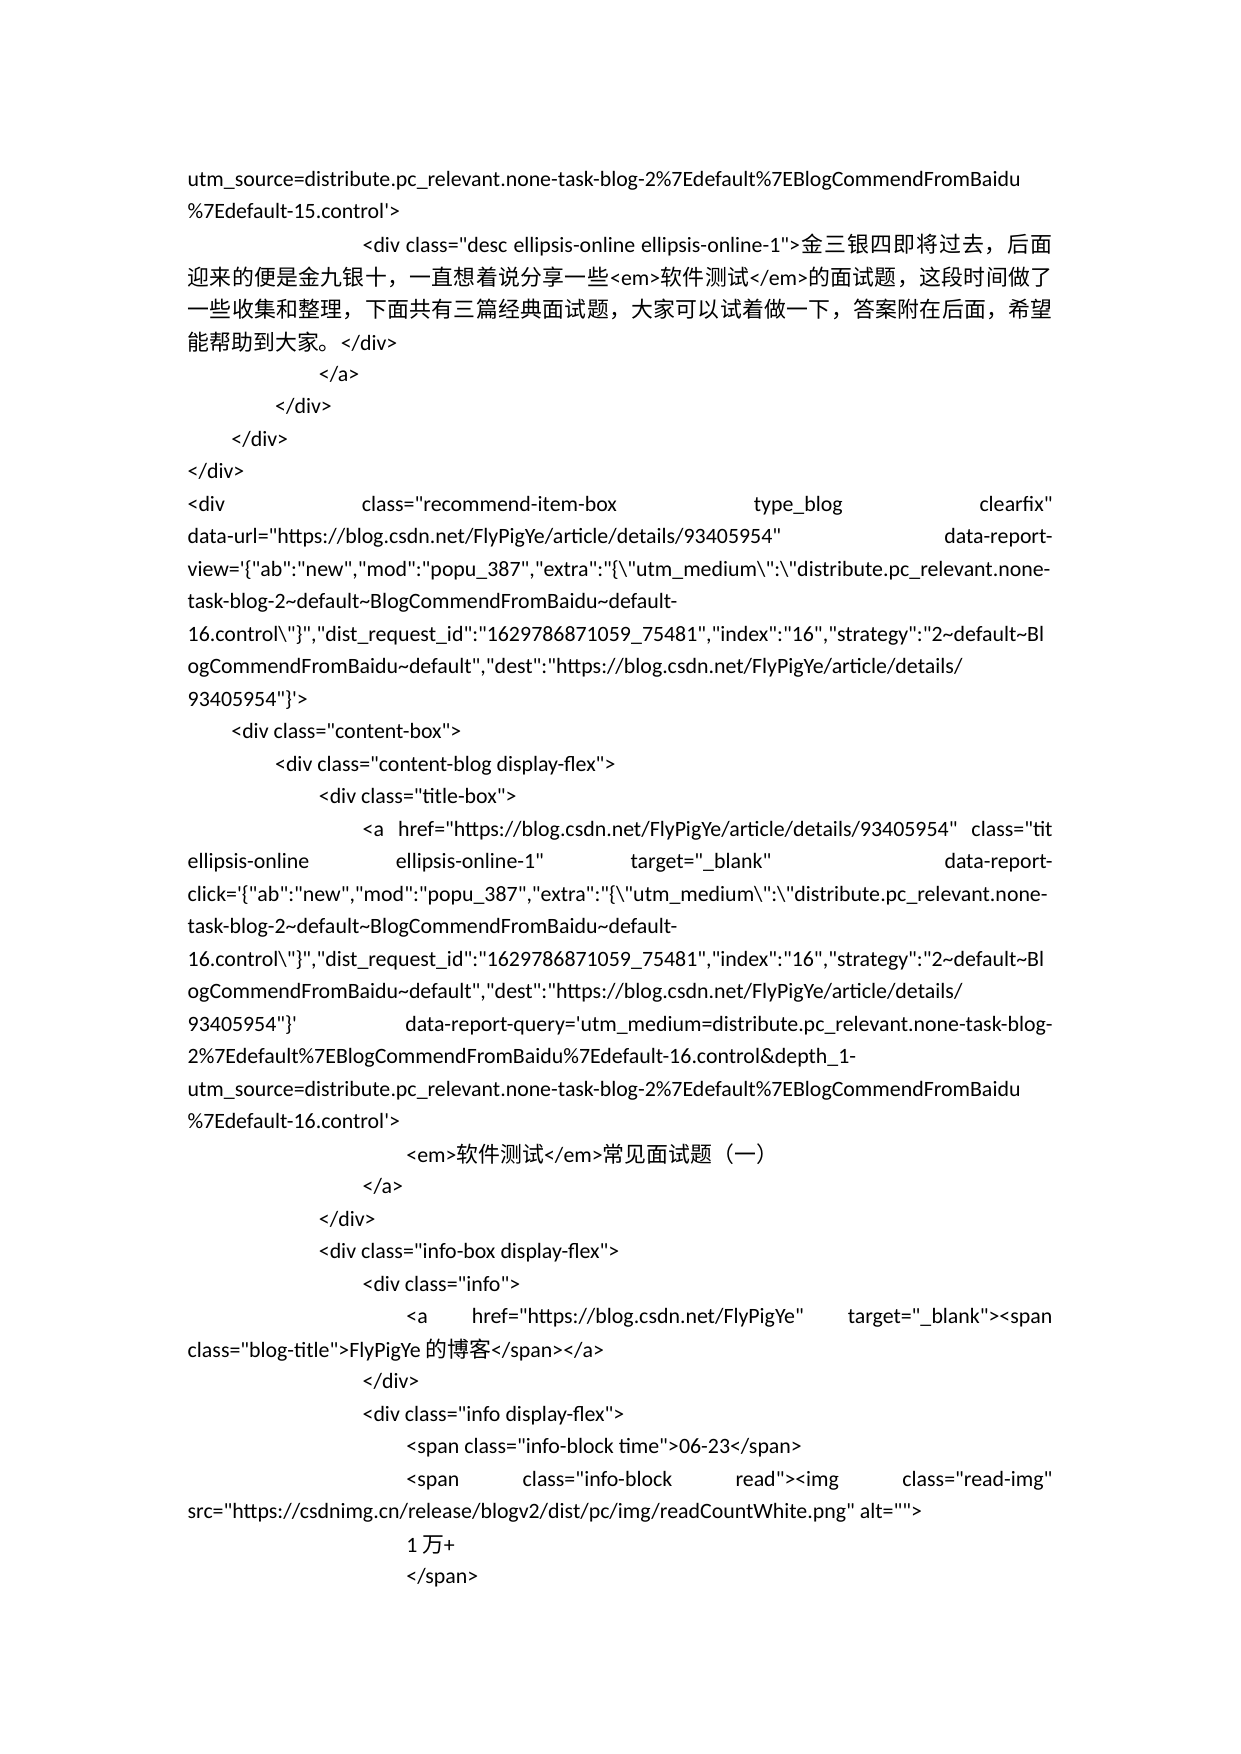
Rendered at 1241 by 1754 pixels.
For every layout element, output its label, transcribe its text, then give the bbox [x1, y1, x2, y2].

text </div> [187, 422, 1053, 454]
text </div> [187, 389, 1053, 422]
text <a href="https://blog.csdn.net/FlyPigYe/article/details/93405954" class="tit ellipsis-online ellipsis-online-1" target="_blank" data-report-click='{"ab":"new","mod":"popu_387","extra":"{\"utm_medium\":\"distribute.pc_relevant.none-task-blog-2~default~BlogCommendFromBaidu~default-16.control\"}","dist_request_id":"1629786871059_75481","index":"16","strategy":"2~default~BlogCommendFromBaidu~default","dest":"https://blog.csdn.net/FlyPigYe/article/details/93405954"}' data-report-query='utm_medium=distribute.pc_relevant.none-task-blog-2%7Edefault%7EBlogCommendFromBaidu%7Edefault-16.control&depth_1-utm_source=distribute.pc_relevant.none-task-blog-2%7Edefault%7EBlogCommendFromBaidu%7Edefault-16.control'> [187, 812, 1053, 1137]
text <em>软件测试</em>常见面试题（一） [187, 1137, 1053, 1169]
text </a> [187, 1169, 1053, 1202]
text <div class="content-blog display-flex"> [187, 747, 1053, 779]
text <a href="https://blog.csdn.net/FlyPigYe" target="_blank"><span class="blog-title">FlyPigYe的博客</span></a> [187, 1299, 1053, 1364]
text </div> [187, 454, 1053, 487]
text </div> [187, 1202, 1053, 1234]
text </a> [187, 357, 1053, 389]
text <div class="recommend-item-box type_blog clearfix" data-url="https://blog.csdn.net/FlyPigYe/article/details/93405954" data-report-view='{"ab":"new","mod":"popu_387","extra":"{\"utm_medium\":\"distribute.pc_relevant.none-task-blog-2~default~BlogCommendFromBaidu~default-16.control\"}","dist_request_id":"1629786871059_75481","index":"16","strategy":"2~default~BlogCommendFromBaidu~default","dest":"https://blog.csdn.net/FlyPigYe/article/details/93405954"}'> [187, 487, 1053, 714]
text <div class="content-box"> [187, 714, 1053, 747]
text <div class="title-box"> [187, 779, 1053, 812]
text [187, 162, 1053, 227]
text <div class="info"> [187, 1267, 1053, 1299]
text </div> [187, 1364, 1053, 1397]
text <span class="info-block time">06-23</span> [187, 1429, 1053, 1462]
text </span> [187, 1559, 1053, 1592]
text 1万+ [187, 1527, 1053, 1559]
text <div class="info-box display-flex"> [187, 1234, 1053, 1267]
text <div class="info display-flex"> [187, 1397, 1053, 1429]
text <span class="info-block read"><img class="read-img" src="https://csdnimg.cn/release/blogv2/dist/pc/img/readCountWhite.png" alt=""> [187, 1462, 1053, 1527]
text <div class="desc ellipsis-online ellipsis-online-1">金三银四即将过去，后面迎来的便是金九银十，一直想着说分享一些<em>软件测试</em>的面试题，这段时间做了一些收集和整理，下面共有三篇经典面试题，大家可以试着做一下，答案附在后面，希望能帮助到大家。</div> [187, 227, 1053, 357]
